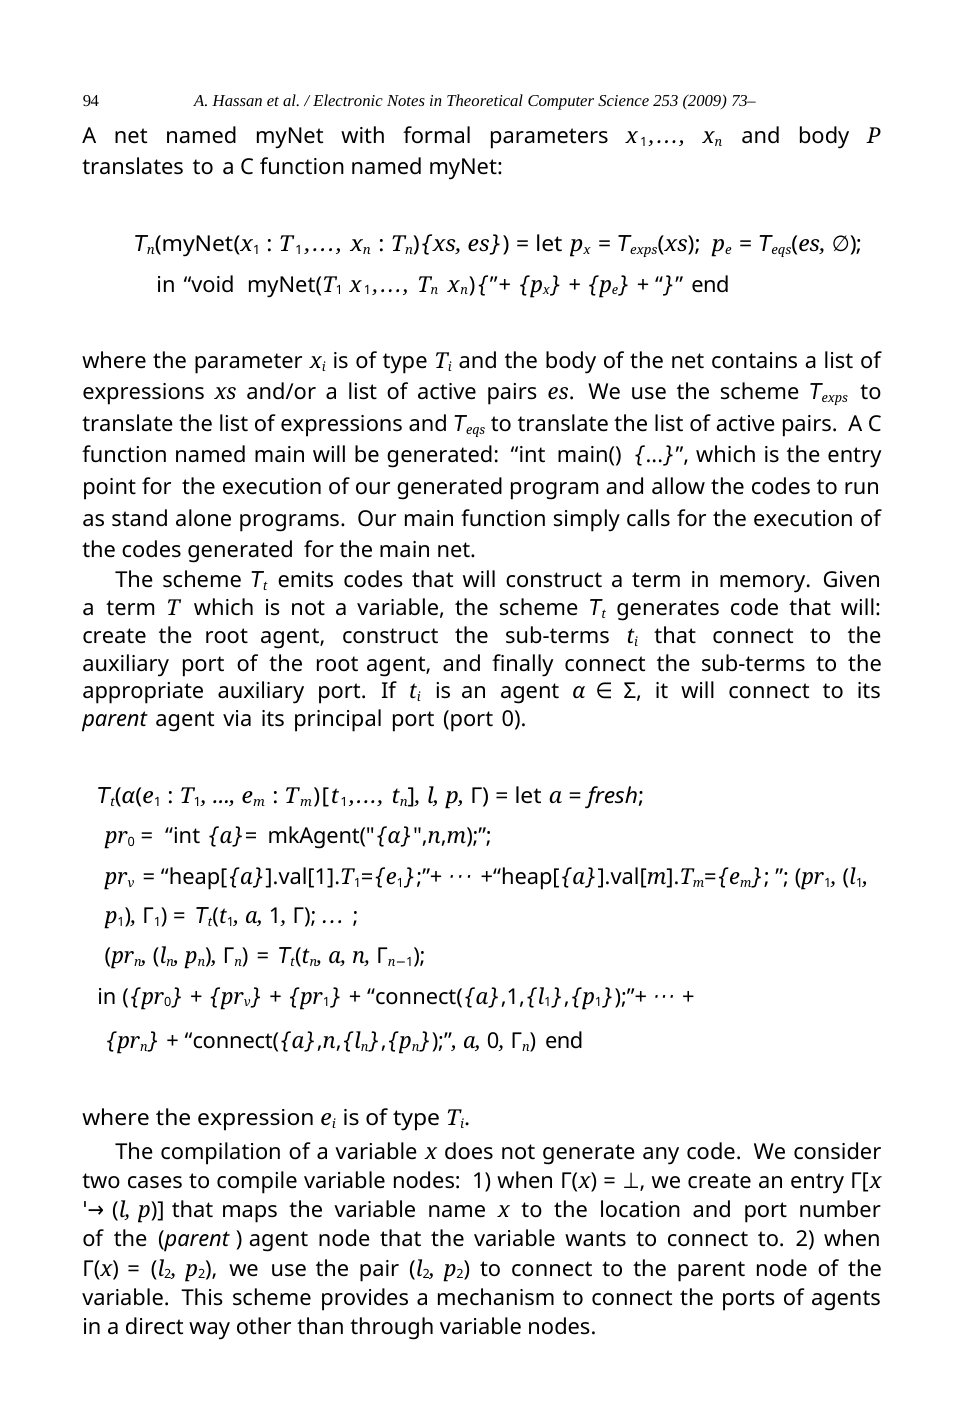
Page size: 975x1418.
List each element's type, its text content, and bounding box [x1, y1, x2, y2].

text pr0 = “int {a}= mkAgent("{α}",n,m);”; [104, 820, 914, 850]
text A net named myNet with formal parameters x1,..., xn and body P translates to a C function named myNet: [82, 120, 881, 181]
text in “void myNet(T1 x1,..., Tn xn){”+ {px} + {pe} + “}” end [156, 268, 914, 298]
text prv = “heap[{a}].val[1].T1={e1};”+ ··· +“heap[{a}].val[m].Tm={em}; ”; (pr1, (l1, p1), Γ1) = Tt(t1, a, 1, Γ); ... ; [104, 861, 900, 930]
text where the expression ei is of type Ti. [82, 1102, 914, 1132]
text {prn} + “connect({a},n,{ln},{pn});”, a, 0, Γn) end [104, 1025, 914, 1055]
text Tn(myNet(x1 : T1,..., xn : Tn){xs, es}) = let px = Texps(xs); pe = Teqs(es, ∅); [134, 228, 914, 258]
text The scheme Tt emits codes that will construct a term in memory. Given a term T which is not a variable, the scheme Tt generates code that will: create the root agent, construct the sub-terms ti that connect to the auxiliary port of the root agent, and finally connect the sub-terms to the appropriate auxiliary port. If ti is an agent α ∈ Σ, it will connect to its parent agent via its principal port (port 0). [82, 566, 881, 732]
text The compilation of a variable x does not generate any code. We consider two cases to compile variable nodes: 1) when Γ(x) = ⊥, we create an entry Γ[x '→ (l, p)] that maps the variable name x to the location and port number of the (parent ) agent node that the variable wants to connect to. 2) when Γ(x) = (l2, p2), we use the pair (l2, p2) to connect to the parent node of the variable. This scheme provides a mechanism to connect the ports of agents in a direct way other than through variable nodes. [82, 1136, 881, 1341]
text (prn, (ln, pn), Γn) = Tt(tn, a, n, Γn−1); [104, 940, 914, 970]
text Tt(α(e1 : T1, ..., em : Tm)[t1,..., tn], l, p, Γ) = let a = fresh; [97, 780, 914, 810]
text in ({pr0} + {prv} + {pr1} + “connect({a},1,{l1},{p1});”+ ··· + [97, 981, 914, 1011]
text where the parameter xi is of type Ti and the body of the net contains a list of expressions xs and/or a list of active pairs es. We use the scheme Texps to translate the list of expressions and Teqs to translate the list of active pairs. A C function named main will be generated: “int main() {...}”, which is the entry point for the execution of our generated program and allow the codes to run as stand alone programs. Our main function simply calls for the execution of the codes generated for the main net. [82, 345, 882, 564]
